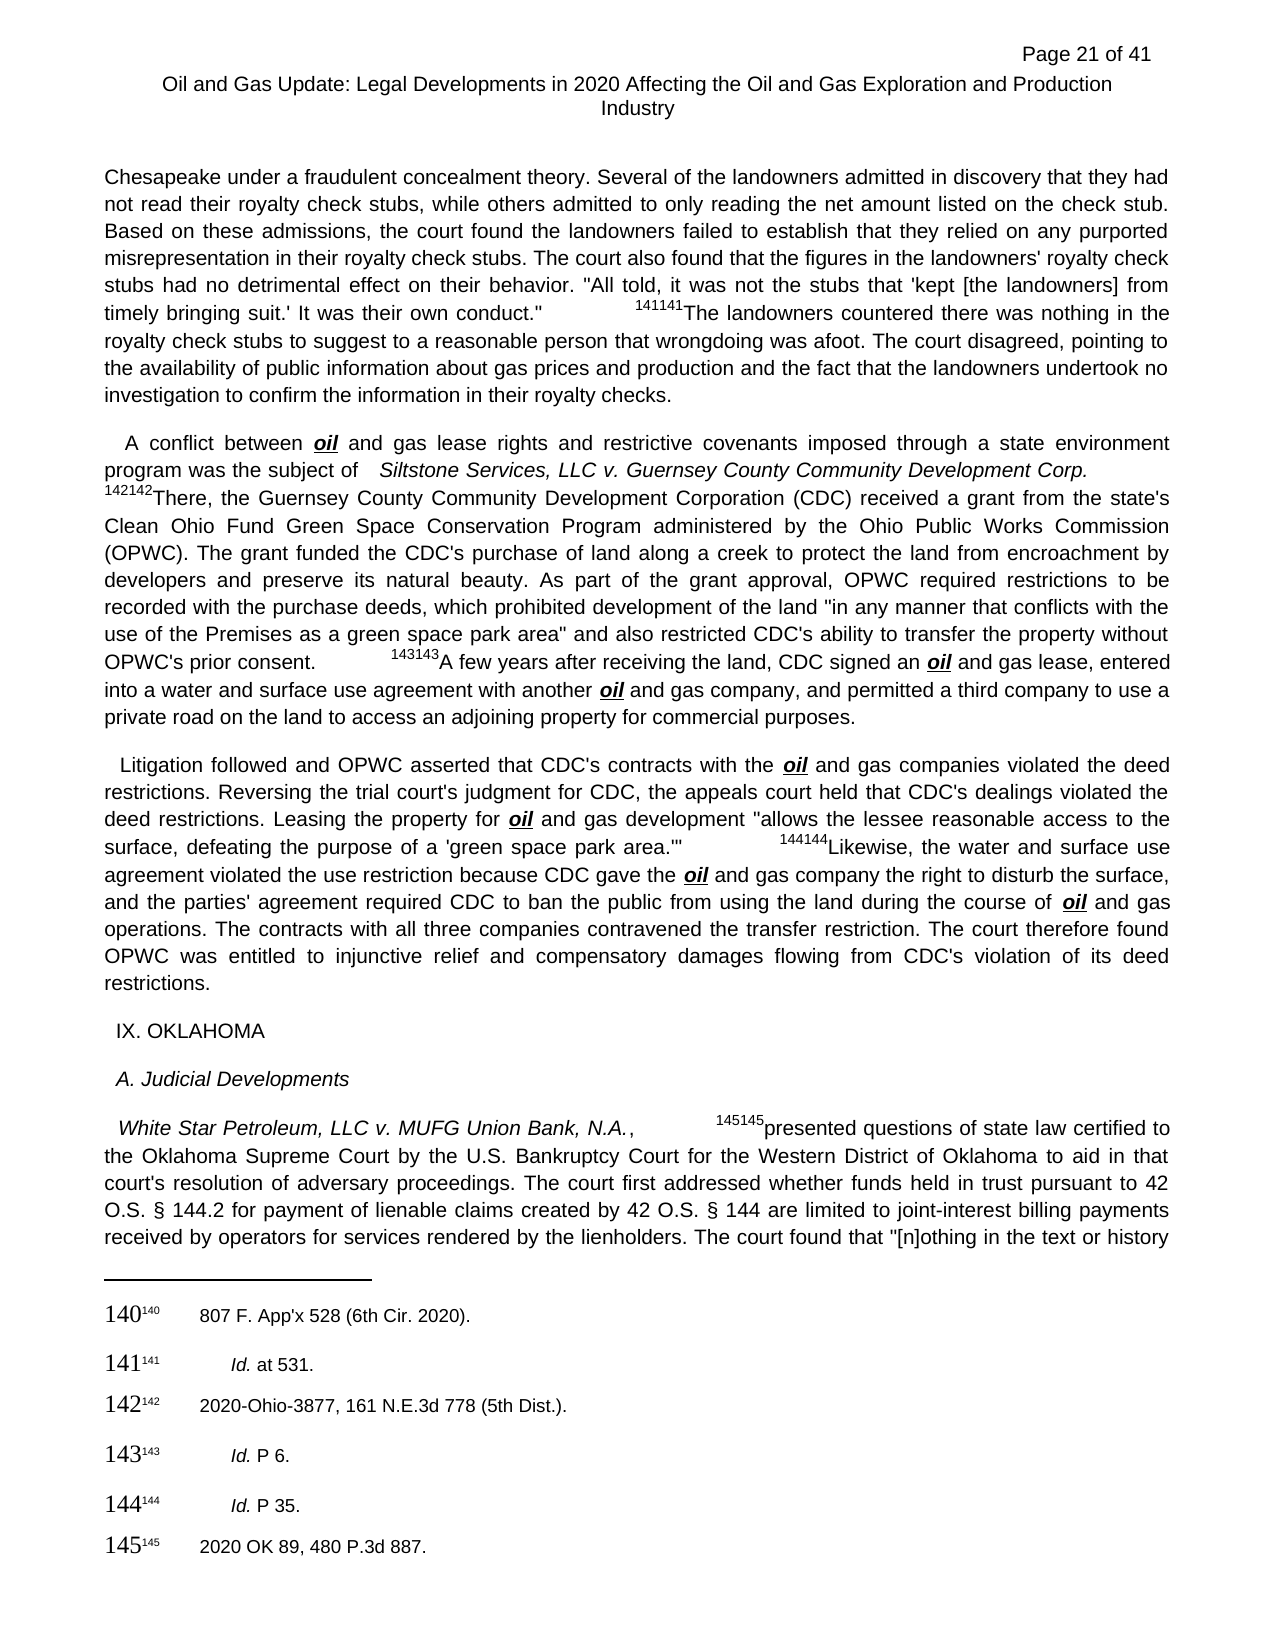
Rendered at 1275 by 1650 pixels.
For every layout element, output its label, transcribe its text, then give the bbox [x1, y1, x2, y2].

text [104, 1112, 1171, 1249]
text A conflict between oil and gas lease rights and restrictive covenants imposed through a state environment program was the subject of Siltstone Services, LLC v. Guernsey County Community Development Corp. 142There, the Guernsey County Community Development Corporation (CDC) received a grant from the state's Clean Ohio Fund Green Space Conservation Program administered by the Ohio Public Works Commission (OPWC). The grant funded the CDC's purchase of land along a creek to protect the land from encroachment by developers and preserve its natural beauty. As part of the grant approval, OPWC required restrictions to be recorded with the purchase deeds, which prohibited development of the land "in any manner that conflicts with the use of the Premises as a green space park area" and also restricted CDC's ability to transfer the property without OPWC's prior consent. 143A few years after receiving the land, CDC signed an oil and gas lease, entered into a water and surface use agreement with another oil and gas company, and permitted a third company to use a private road on the land to access an adjoining property for commercial purposes. [104, 428, 1171, 729]
text A. Judicial Developments [104, 1064, 1171, 1091]
text IX. OKLAHOMA [104, 1016, 1171, 1043]
text In Lutz v. Chesapeake Appalachia, L.L.C., 140the Sixth Circuit ruled in a royalty dispute that the landowner-plaintiffs were not entitled to have Ohio's four-year oil and gas royalty statute of limitation tolled against Chesapeake under a fraudulent concealment theory. Several of the landowners admitted in discovery that they had not read their royalty check stubs, while others admitted to only reading the net amount listed on the check stub. Based on these admissions, the court found the landowners failed to establish that they relied on any purported misrepresentation in their royalty check stubs. The court also found that the figures in the landowners' royalty check stubs had no detrimental effect on their behavior. "All told, it was not the stubs that 'kept [the landowners] from timely bringing suit.' It was their own conduct." 141The landowners countered there was nothing in the royalty check stubs to suggest to a reasonable person that wrongdoing was afoot. The court disagreed, pointing to the availability of public information about gas prices and production and the fact that the landowners undertook no investigation to confirm the information in their royalty checks. [104, 161, 1171, 407]
text Litigation followed and OPWC asserted that CDC's contracts with the oil and gas companies violated the deed restrictions. Reversing the trial court's judgment for CDC, the appeals court held that CDC's dealings violated the deed restrictions. Leasing the property for oil and gas development "allows the lessee reasonable access to the surface, defeating the purpose of a 'green space park area.'" 144Likewise, the water and surface use agreement violated the use restriction because CDC gave the oil and gas company the right to disturb the surface, and the parties' agreement required CDC to ban the public from using the land during the course of oil and gas operations. The contracts with all three companies contravened the transfer restriction. The court therefore found OPWC was entitled to injunctive relief and compensatory damages flowing from CDC's violation of its deed restrictions. [104, 750, 1171, 995]
